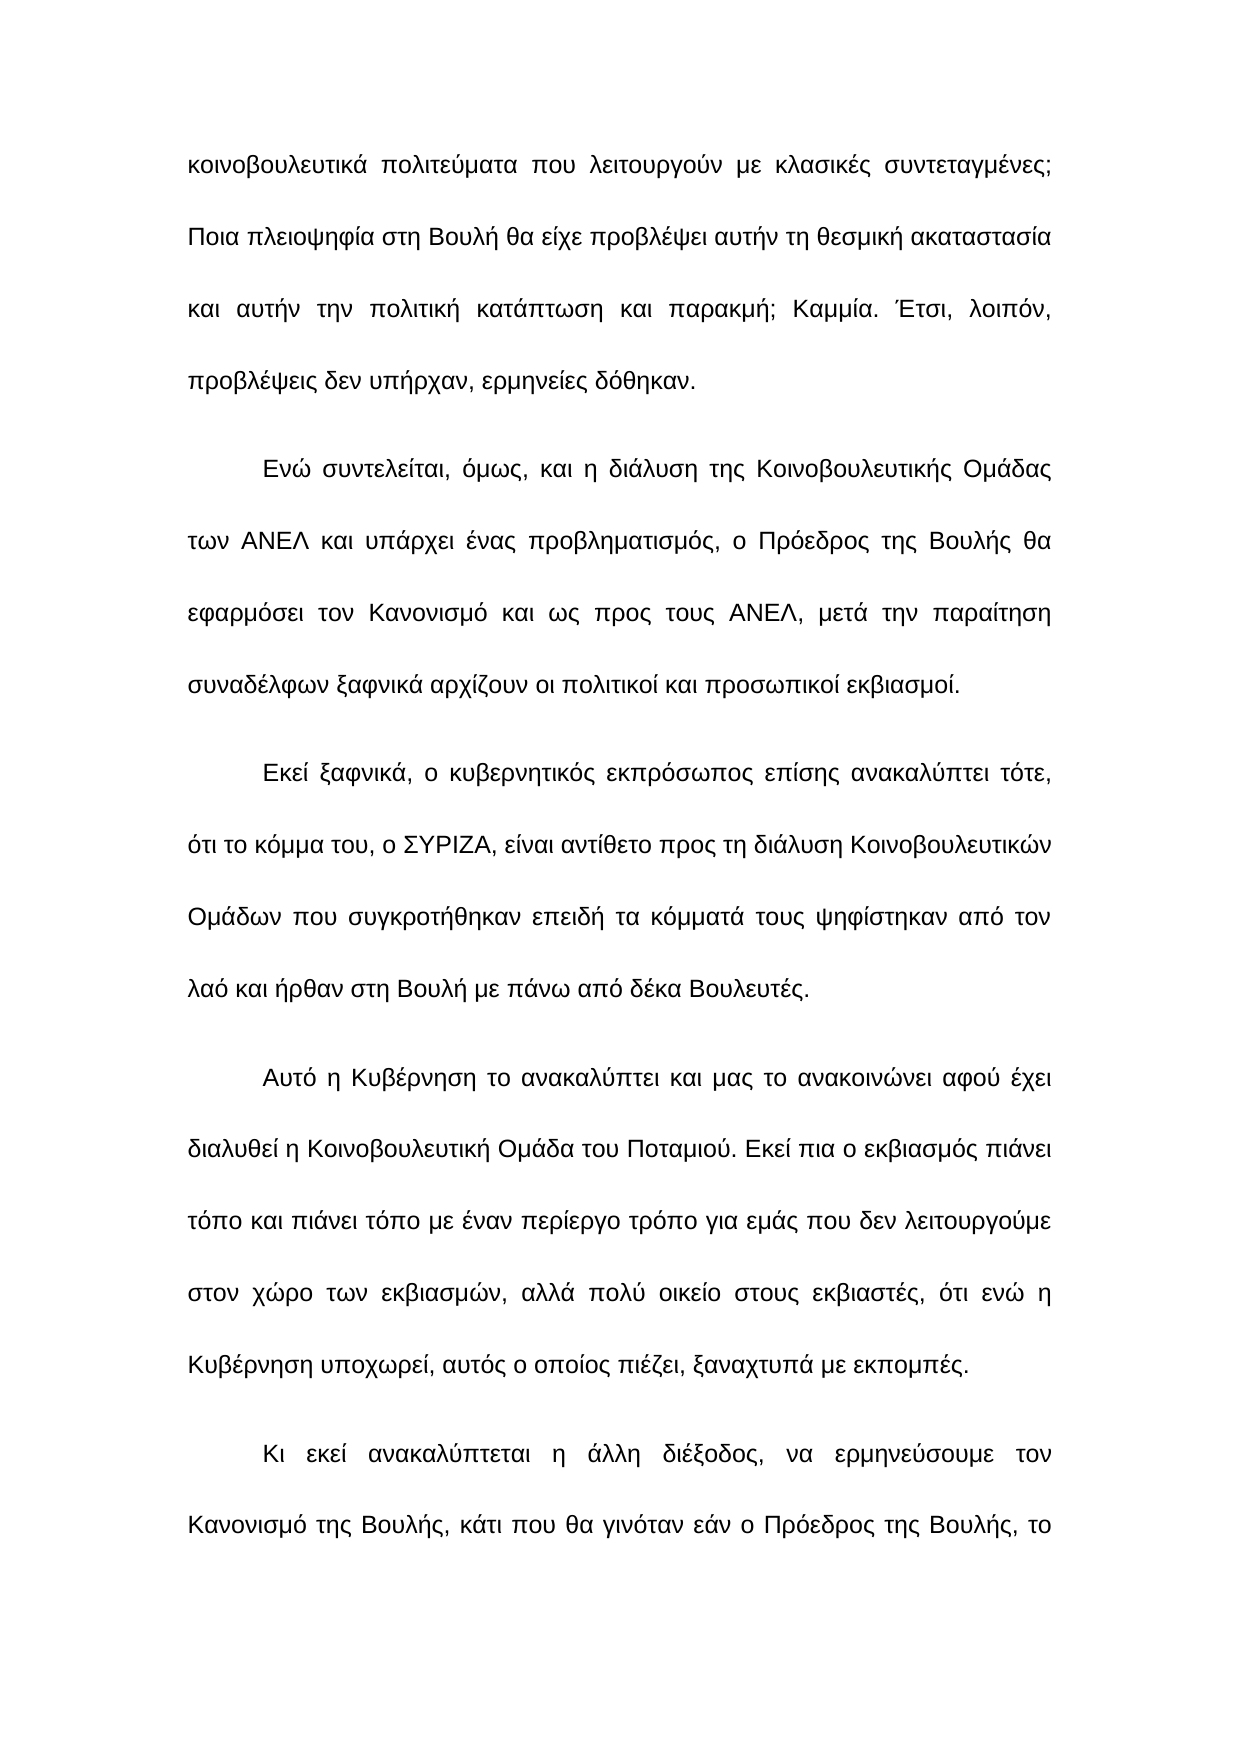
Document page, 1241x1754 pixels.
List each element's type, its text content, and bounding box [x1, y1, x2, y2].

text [187, 1438, 1053, 1539]
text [187, 150, 1053, 394]
text Εκεί ξαφνικά, ο κυβερνητικός εκπρόσωπος επίσης ανακαλύπτει τότε, ότι το κόμμα του, ο ΣΥΡΙΖΑ, είναι αντίθετο προς τη διάλυση Κοινοβουλευτικών Ομάδων που συγκροτήθηκαν επειδή τα κόμματά τους ψηφίστηκαν από τον λαό και ήρθαν στη Βουλή με πάνω από δέκα Βουλευτές. [187, 758, 1053, 1003]
text Ενώ συντελείται, όμως, και η διάλυση της Κοινοβουλευτικής Ομάδας των ΑΝΕΛ και υπάρχει ένας προβληματισμός, ο Πρόεδρος της Βουλής θα εφαρμόσει τον Κανονισμό και ως προς τους ΑΝΕΛ, μετά την παραίτηση συναδέλφων ξαφνικά αρχίζουν οι πολιτικοί και προσωπικοί εκβιασμοί. [187, 454, 1053, 698]
text Αυτό η Κυβέρνηση το ανακαλύπτει και μας το ανακοινώνει αφού έχει διαλυθεί η Κοινοβουλευτική Ομάδα του Ποταμιού. Εκεί πια ο εκβιασμός πιάνει τόπο και πιάνει τόπο με έναν περίεργο τρόπο για εμάς που δεν λειτουργούμε στον χώρο των εκβιασμών, αλλά πολύ οικείο στους εκβιαστές, ότι ενώ η Κυβέρνηση υποχωρεί, αυτός ο οποίος πιέζει, ξαναχτυπά με εκπομπές. [187, 1062, 1053, 1379]
